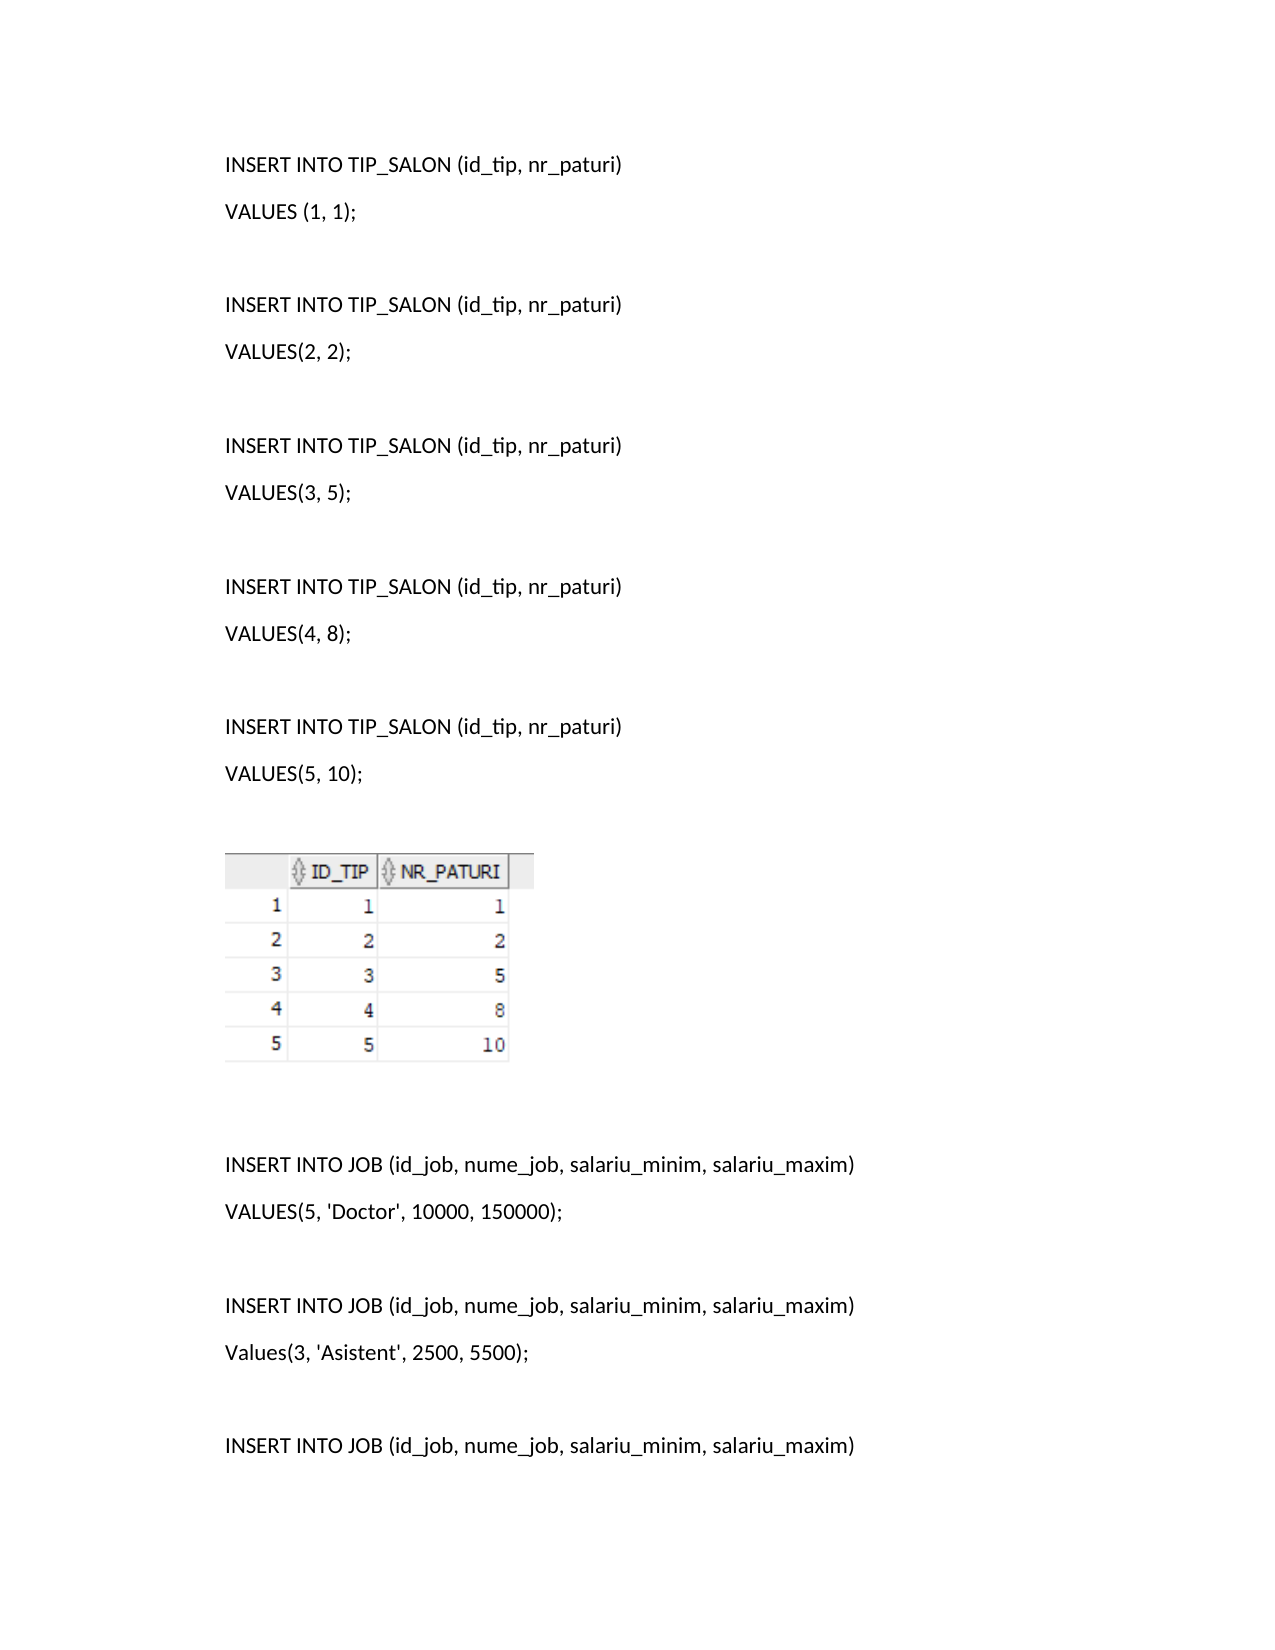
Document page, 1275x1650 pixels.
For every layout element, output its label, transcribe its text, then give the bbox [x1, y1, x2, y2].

text INSERT INTO TIP_SALON (id_tip, nr_paturi) [225, 431, 1125, 459]
text VALUES (1, 1); [225, 197, 1125, 225]
text VALUES(5, 'Doctor', 10000, 150000); [150, 1197, 1125, 1225]
picture [225, 853, 534, 1085]
text INSERT INTO TIP_SALON (id_tip, nr_paturi) [225, 572, 1125, 600]
text INSERT INTO JOB (id_job, nume_job, salariu_minim, salariu_maxim) [150, 1150, 1125, 1178]
text INSERT INTO TIP_SALON (id_tip, nr_paturi) [225, 291, 1125, 319]
text VALUES(4, 8); [225, 619, 1125, 647]
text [150, 1431, 1125, 1459]
text VALUES(5, 10); [225, 759, 1125, 787]
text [150, 1291, 1125, 1319]
text VALUES(3, 5); [225, 478, 1125, 506]
text INSERT INTO TIP_SALON (id_tip, nr_paturi) [225, 712, 1125, 741]
text Values(3, 'Asistent', 2500, 5500); [150, 1338, 1125, 1366]
text VALUES(2, 2); [225, 337, 1125, 366]
text INSERT INTO TIP_SALON (id_tip, nr_paturi) [225, 150, 1125, 178]
